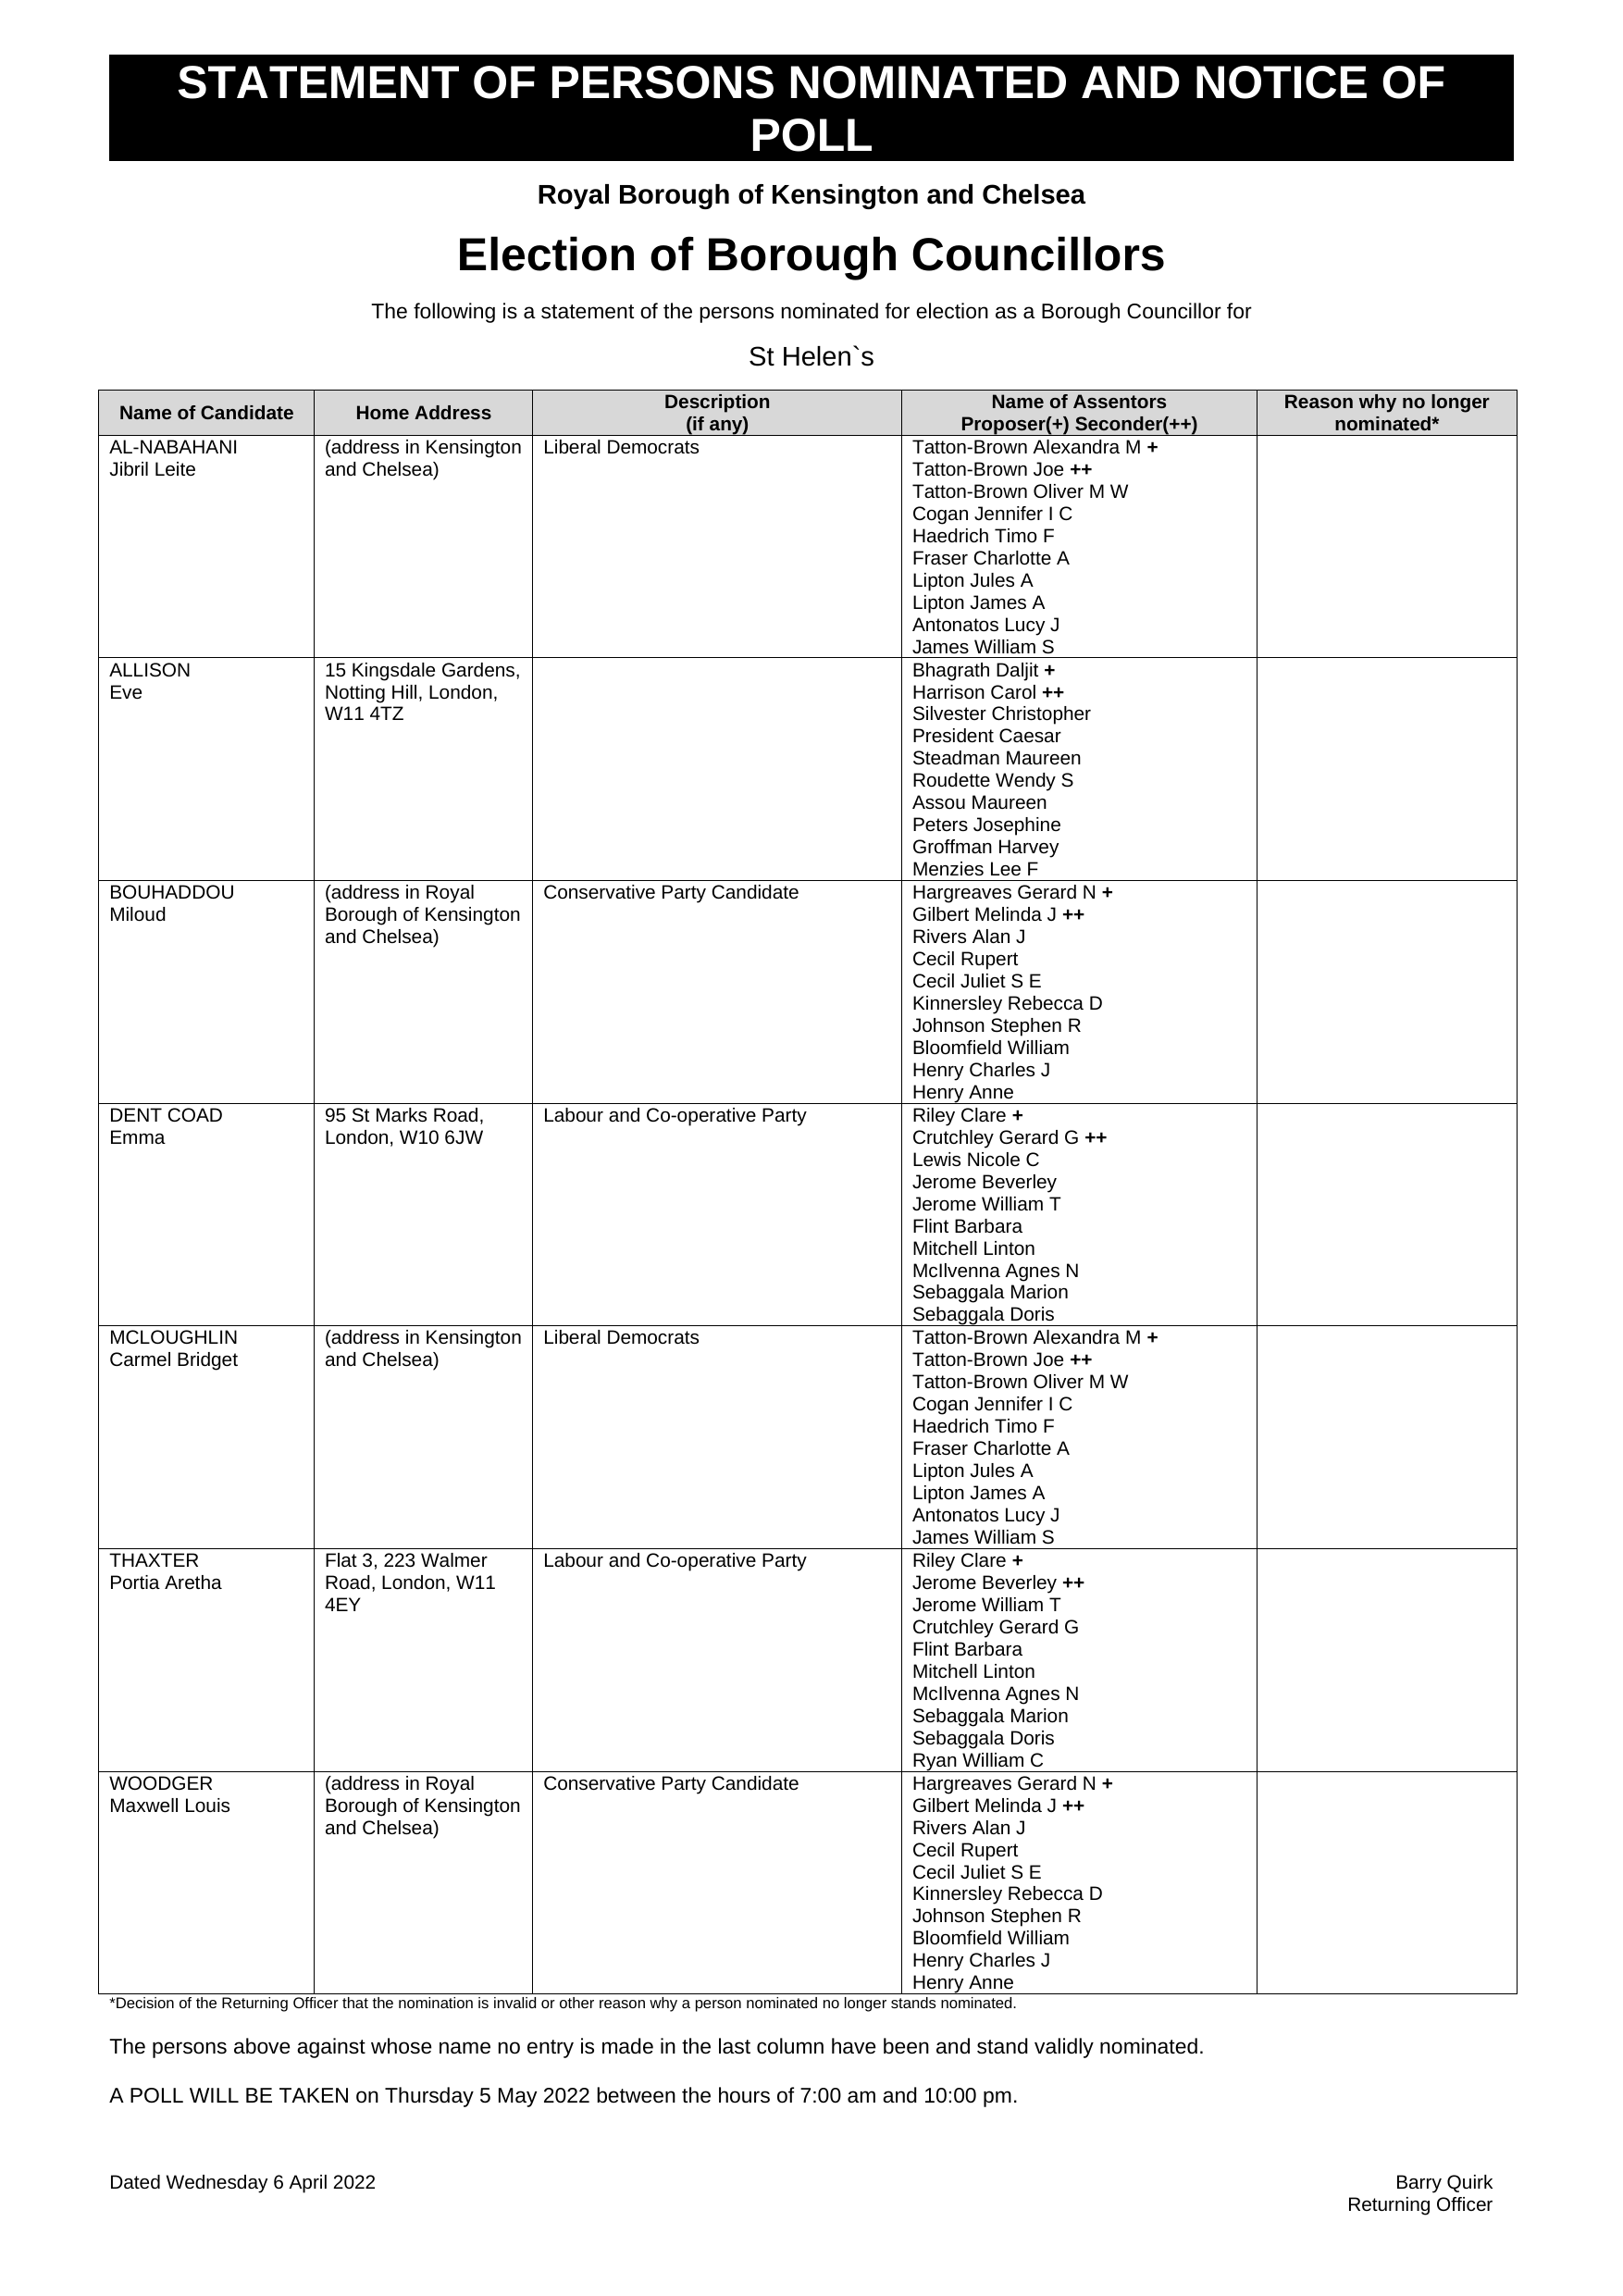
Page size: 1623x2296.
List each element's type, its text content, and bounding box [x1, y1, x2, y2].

table_cell Tatton-Brown Alexandra M + Tatton-Brown Joe ++ Tatton-Brown Oliver M W Cogan Jennifer I C Haedrich Timo F Fraser Charlotte A Lipton Jules A Lipton James A Antonatos Lucy J James William S [902, 1326, 1257, 1548]
table_cell 95 St Marks Road, London, W10 6JW [315, 1104, 532, 1325]
table_cell AL-NABAHANI Jibril Leite [99, 436, 314, 657]
table_cell [1258, 1772, 1517, 1993]
table_cell [533, 658, 901, 880]
table_cell WOODGER Maxwell Louis [99, 1772, 314, 1993]
table_header Description (if any) [533, 391, 901, 435]
table_cell Riley Clare + Crutchley Gerard G ++ Lewis Nicole C Jerome Beverley Jerome William T Flint Barbara Mitchell Linton McIlvenna Agnes N Sebaggala Marion Sebaggala Doris [902, 1104, 1257, 1325]
text STATEMENT OF PERSONS NOMINATED AND NOTICE OF POLL [109, 55, 1514, 161]
table_cell Flat 3, 223 Walmer Road, London, W11 4EY [315, 1549, 532, 1770]
table_cell 15 Kingsdale Gardens, Notting Hill, London, W11 4TZ [315, 658, 532, 880]
table_cell Labour and Co-operative Party [533, 1549, 901, 1770]
table_cell Conservative Party Candidate [533, 881, 901, 1103]
table_cell Hargreaves Gerard N + Gilbert Melinda J ++ Rivers Alan J Cecil Rupert Cecil Juliet S E Kinnersley Rebecca D Johnson Stephen R Bloomfield William Henry Charles J Henry Anne [902, 881, 1257, 1103]
table_cell BOUHADDOU Miloud [99, 881, 314, 1103]
text The persons above against whose name no entry is made in the last column have been and stand validly nominated. [109, 2034, 1514, 2059]
table_cell [1258, 658, 1517, 880]
text The following is a statement of the persons nominated for election as a Borough Councillor for [109, 299, 1514, 323]
table_header Name of Candidate [99, 391, 314, 435]
text St Helen`s [109, 341, 1514, 372]
table_cell DENT COAD Emma [99, 1104, 314, 1325]
table_header Home Address [315, 391, 532, 435]
table_header Name of Assentors Proposer(+) Seconder(++) [902, 391, 1257, 435]
table_cell [1258, 1326, 1517, 1548]
table_cell (address in Royal Borough of Kensington and Chelsea) [315, 881, 532, 1103]
table_cell Riley Clare + Jerome Beverley ++ Jerome William T Crutchley Gerard G Flint Barbara Mitchell Linton McIlvenna Agnes N Sebaggala Marion Sebaggala Doris Ryan William C [902, 1549, 1257, 1770]
table_cell Tatton-Brown Alexandra M + Tatton-Brown Joe ++ Tatton-Brown Oliver M W Cogan Jennifer I C Haedrich Timo F Fraser Charlotte A Lipton Jules A Lipton James A Antonatos Lucy J James William S [902, 436, 1257, 657]
table_cell [1258, 1104, 1517, 1325]
table_cell ALLISON Eve [99, 658, 314, 880]
text Election of Borough Councillors [109, 228, 1514, 280]
table_header Reason why no longer nominated* [1258, 391, 1517, 435]
table_cell [1258, 1549, 1517, 1770]
table_cell MCLOUGHLIN Carmel Bridget [99, 1326, 314, 1548]
table_cell Labour and Co-operative Party [533, 1104, 901, 1325]
table_cell Liberal Democrats [533, 1326, 901, 1548]
table_cell Hargreaves Gerard N + Gilbert Melinda J ++ Rivers Alan J Cecil Rupert Cecil Juliet S E Kinnersley Rebecca D Johnson Stephen R Bloomfield William Henry Charles J Henry Anne [902, 1772, 1257, 1993]
table_cell THAXTER Portia Aretha [99, 1549, 314, 1770]
table_cell Conservative Party Candidate [533, 1772, 901, 1993]
text *Decision of the Returning Officer that the nomination is invalid or other reason why a person nominated no longer stands nominated. [109, 1994, 1514, 2012]
table_cell Bhagrath Daljit + Harrison Carol ++ Silvester Christopher President Caesar Steadman Maureen Roudette Wendy S Assou Maureen Peters Josephine Groffman Harvey Menzies Lee F [902, 658, 1257, 880]
table_cell [1258, 436, 1517, 657]
table_cell (address in Royal Borough of Kensington and Chelsea) [315, 1772, 532, 1993]
table_cell (address in Kensington and Chelsea) [315, 436, 532, 657]
table_cell [1258, 881, 1517, 1103]
table_cell Liberal Democrats [533, 436, 901, 657]
text Royal Borough of Kensington and Chelsea [109, 179, 1514, 210]
text A POLL WILL BE TAKEN on Thursday 5 May 2022 between the hours of 7:00 am and 10:00 pm. [109, 2083, 1514, 2107]
table_cell (address in Kensington and Chelsea) [315, 1326, 532, 1548]
